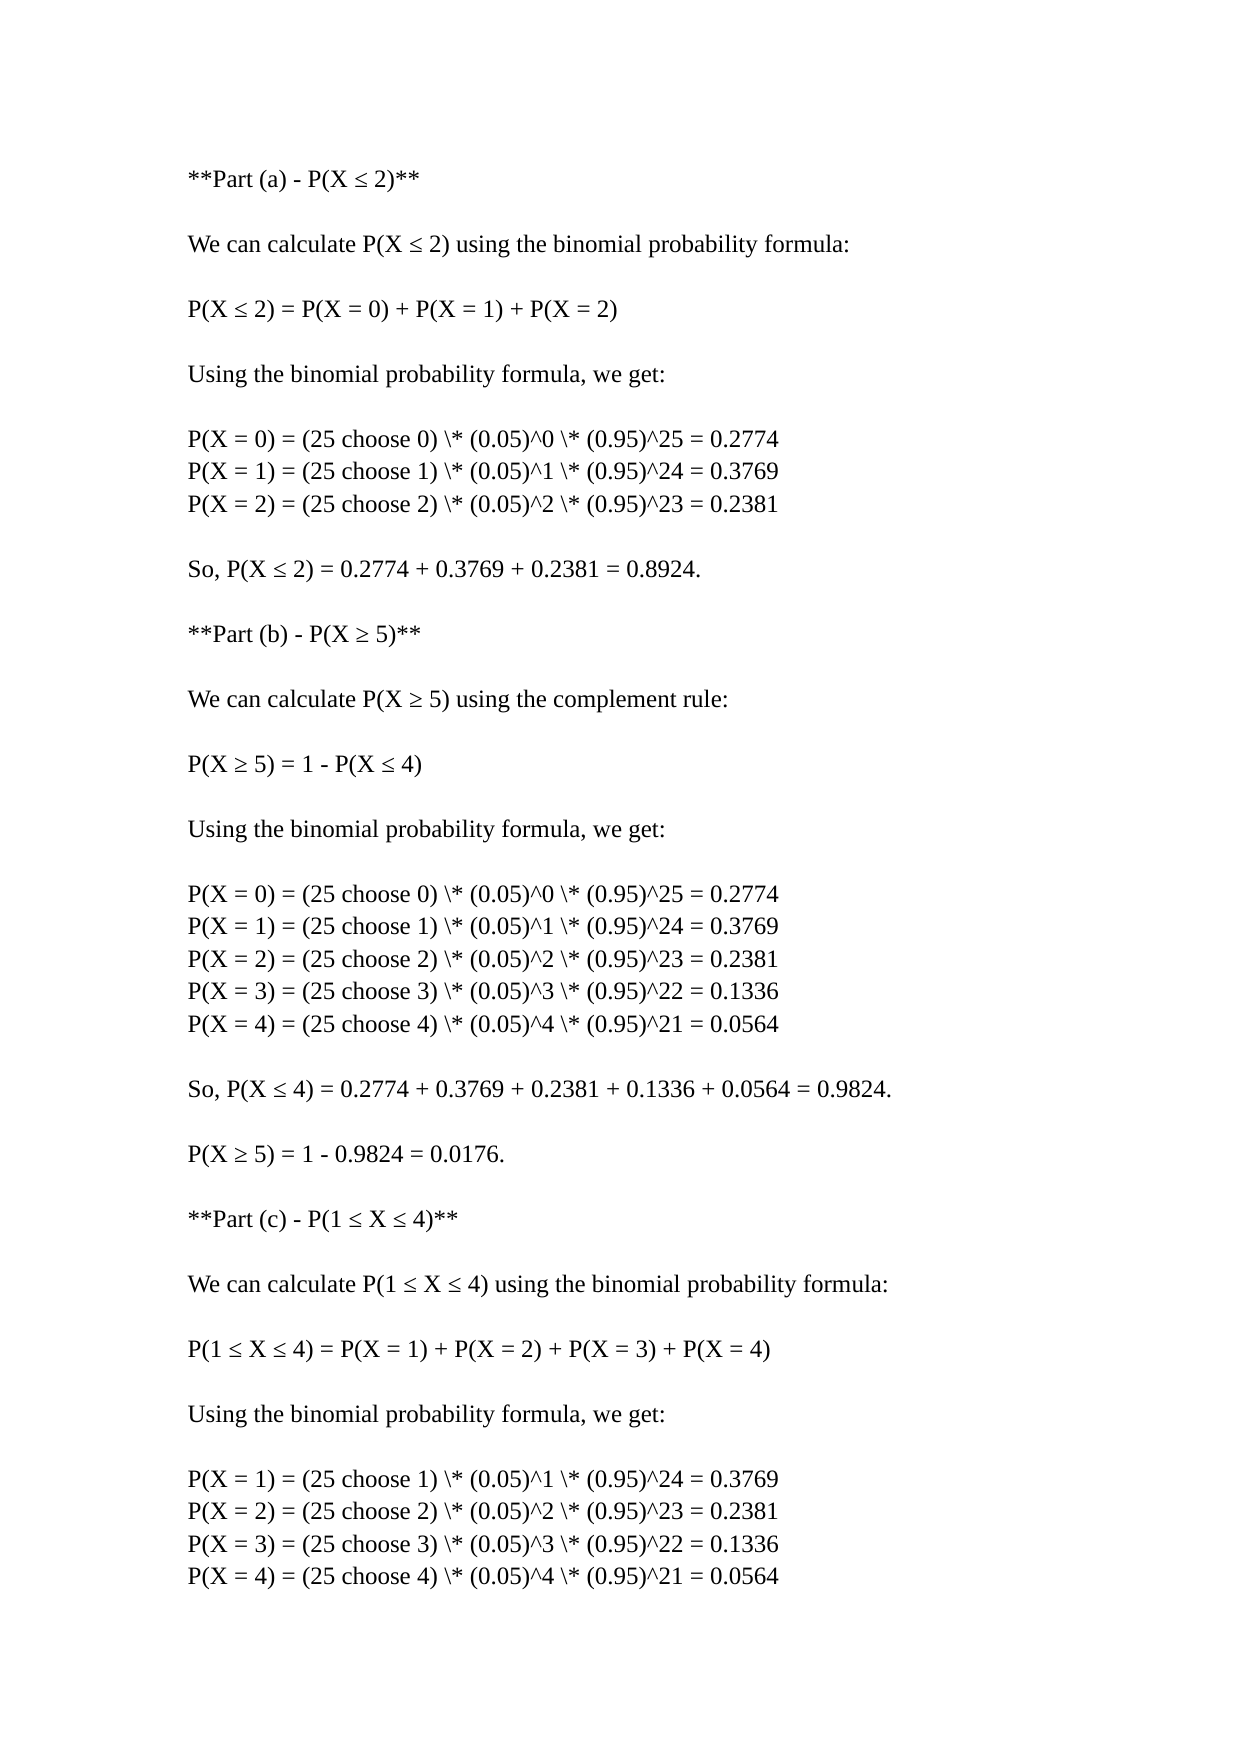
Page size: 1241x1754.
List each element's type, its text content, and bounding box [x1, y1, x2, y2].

text P(X = 0) = (25 choose 0) \* (0.05)^0 \* (0.95)^25 = 0.2774 [187, 422, 1053, 454]
text **Part (a) - P(X ≤ 2)** [187, 162, 1053, 194]
text Using the binomial probability formula, we get: [187, 1397, 1053, 1429]
text P(X = 2) = (25 choose 2) \* (0.05)^2 \* (0.95)^23 = 0.2381 [187, 942, 1053, 974]
text P(X ≤ 2) = P(X = 0) + P(X = 1) + P(X = 2) [187, 292, 1053, 324]
text **Part (b) - P(X ≥ 5)** [187, 617, 1053, 649]
text We can calculate P(1 ≤ X ≤ 4) using the binomial probability formula: [187, 1267, 1053, 1299]
text P(X = 2) = (25 choose 2) \* (0.05)^2 \* (0.95)^23 = 0.2381 [187, 487, 1053, 519]
text P(X = 1) = (25 choose 1) \* (0.05)^1 \* (0.95)^24 = 0.3769 [187, 909, 1053, 942]
text So, P(X ≤ 2) = 0.2774 + 0.3769 + 0.2381 = 0.8924. [187, 552, 1053, 584]
text **Part (c) - P(1 ≤ X ≤ 4)** [187, 1202, 1053, 1234]
text P(X = 2) = (25 choose 2) \* (0.05)^2 \* (0.95)^23 = 0.2381 [187, 1494, 1053, 1527]
text P(X = 3) = (25 choose 3) \* (0.05)^3 \* (0.95)^22 = 0.1336 [187, 1527, 1053, 1559]
text P(X ≥ 5) = 1 - 0.9824 = 0.0176. [187, 1137, 1053, 1169]
text P(X = 3) = (25 choose 3) \* (0.05)^3 \* (0.95)^22 = 0.1336 [187, 974, 1053, 1007]
text P(X = 1) = (25 choose 1) \* (0.05)^1 \* (0.95)^24 = 0.3769 [187, 1462, 1053, 1494]
text Using the binomial probability formula, we get: [187, 812, 1053, 844]
text P(X = 4) = (25 choose 4) \* (0.05)^4 \* (0.95)^21 = 0.0564 [187, 1559, 1053, 1592]
text We can calculate P(X ≥ 5) using the complement rule: [187, 682, 1053, 714]
text P(X = 0) = (25 choose 0) \* (0.05)^0 \* (0.95)^25 = 0.2774 [187, 877, 1053, 909]
text P(X ≥ 5) = 1 - P(X ≤ 4) [187, 747, 1053, 779]
text We can calculate P(X ≤ 2) using the binomial probability formula: [187, 227, 1053, 259]
text P(X = 4) = (25 choose 4) \* (0.05)^4 \* (0.95)^21 = 0.0564 [187, 1007, 1053, 1039]
text P(X = 1) = (25 choose 1) \* (0.05)^1 \* (0.95)^24 = 0.3769 [187, 454, 1053, 487]
text Using the binomial probability formula, we get: [187, 357, 1053, 389]
text So, P(X ≤ 4) = 0.2774 + 0.3769 + 0.2381 + 0.1336 + 0.0564 = 0.9824. [187, 1072, 1053, 1104]
text P(1 ≤ X ≤ 4) = P(X = 1) + P(X = 2) + P(X = 3) + P(X = 4) [187, 1332, 1053, 1364]
